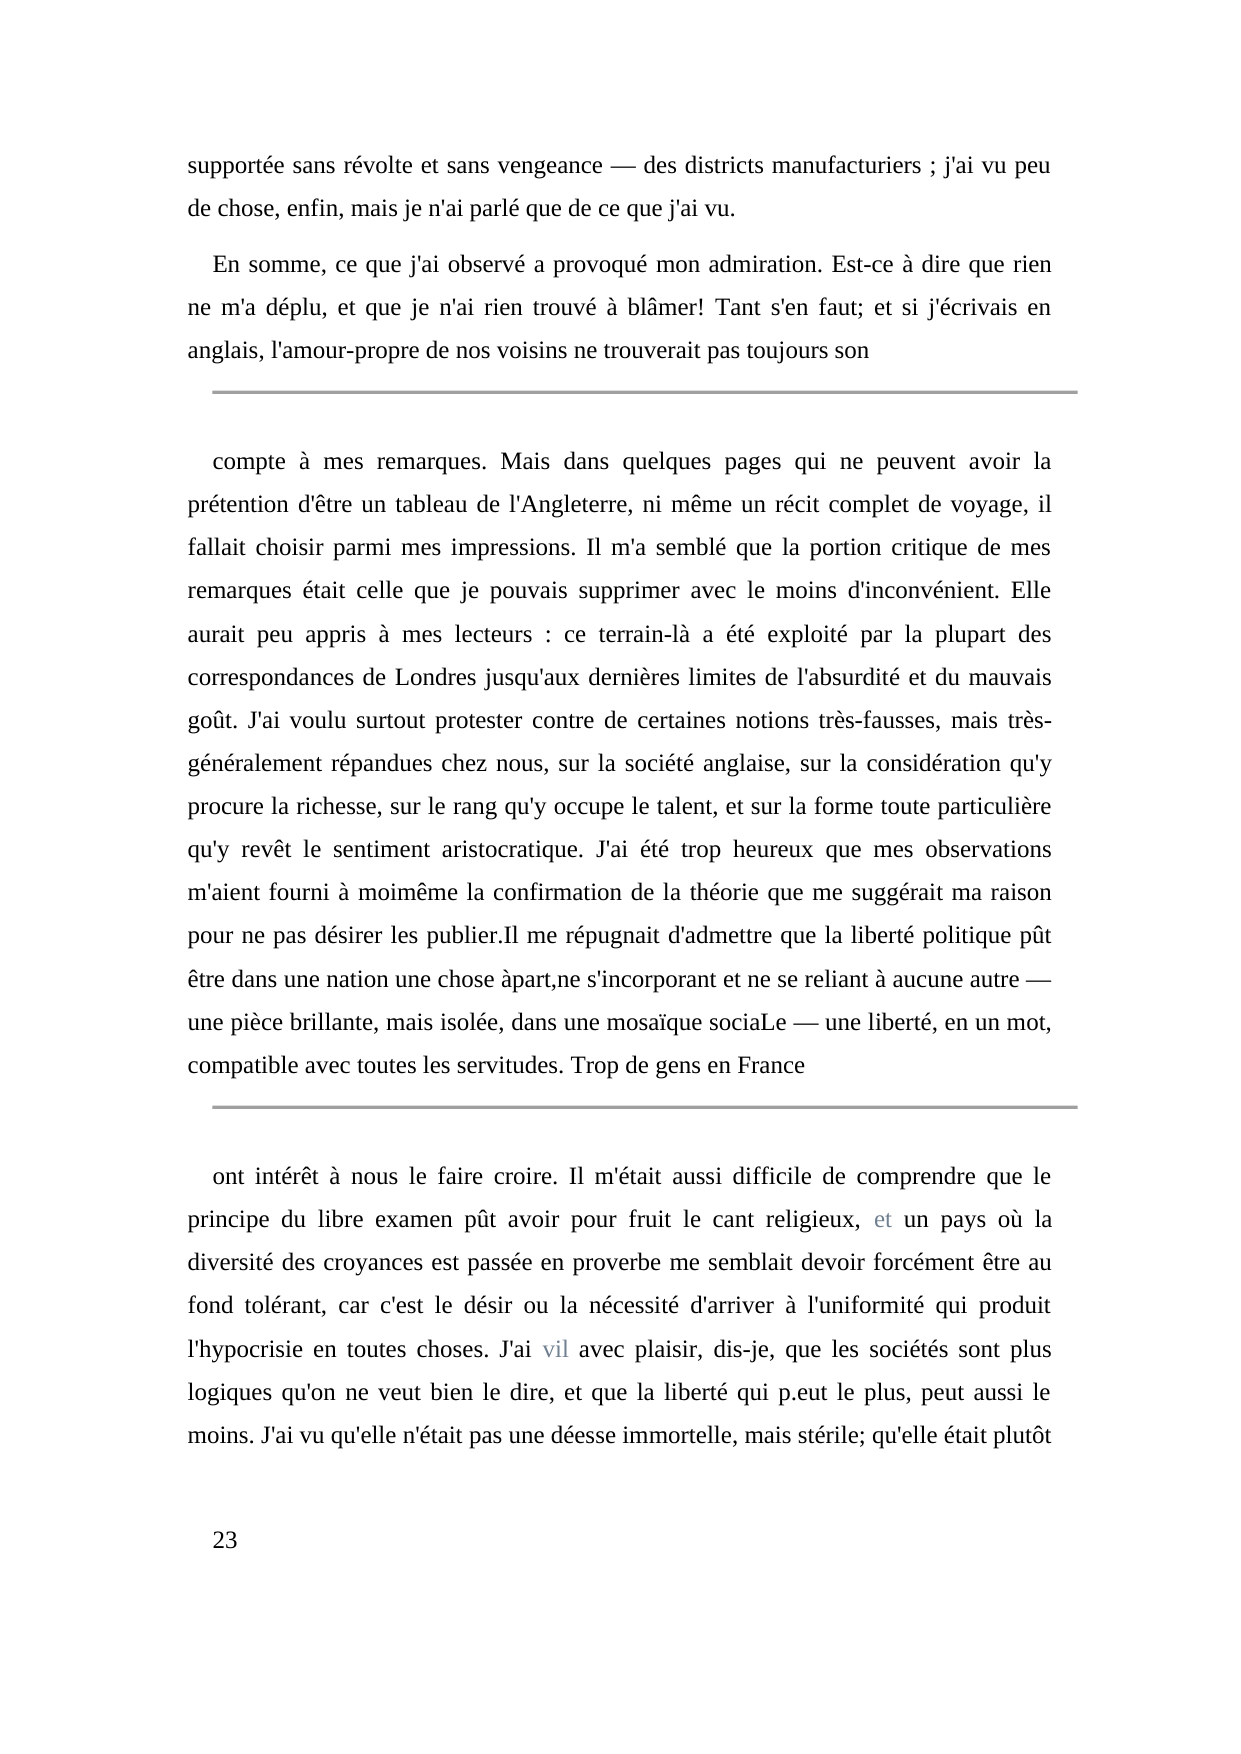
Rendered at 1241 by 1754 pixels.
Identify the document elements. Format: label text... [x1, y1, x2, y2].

text compte à mes remarques. Mais dans quelques pages qui ne peuvent avoir la prétention d'être un tableau de l'Angleterre, ni même un récit complet de voyage, il fallait choisir parmi mes impressions. Il m'a semblé que la portion critique de mes remarques était celle que je pouvais supprimer avec le moins d'inconvénient. Elle aurait peu appris à mes lecteurs : ce terrain-là a été exploité par la plupart des correspondances de Londres jusqu'aux dernières limites de l'absurdité et du mauvais goût. J'ai voulu surtout protester contre de certaines notions très-fausses, mais très-généralement répandues chez nous, sur la société anglaise, sur la considération qu'y procure la richesse, sur le rang qu'y occupe le talent, et sur la forme toute particulière qu'y revêt le sentiment aristocratique. J'ai été trop heureux que mes observations m'aient fourni à moimême la confirmation de la théorie que me suggérait ma raison pour ne pas désirer les publier.Il me répugnait d'admettre que la liberté politique pût être dans une nation une chose àpart,ne s'incorporant et ne se reliant à aucune autre — une pièce brillante, mais isolée, dans une mosaïque sociaLe — une liberté, en un mot, compatible avec toutes les servitudes. Trop de gens en France [187, 446, 1053, 1079]
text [187, 150, 1053, 222]
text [187, 1161, 1053, 1449]
text En somme, ce que j'ai observé a provoqué mon admiration. Est-ce à dire que rien ne m'a déplu, et que je n'ai rien trouvé à blâmer! Tant s'en faut; et si j'écrivais en anglais, l'amour-propre de nos voisins ne trouverait pas toujours son [187, 249, 1053, 364]
